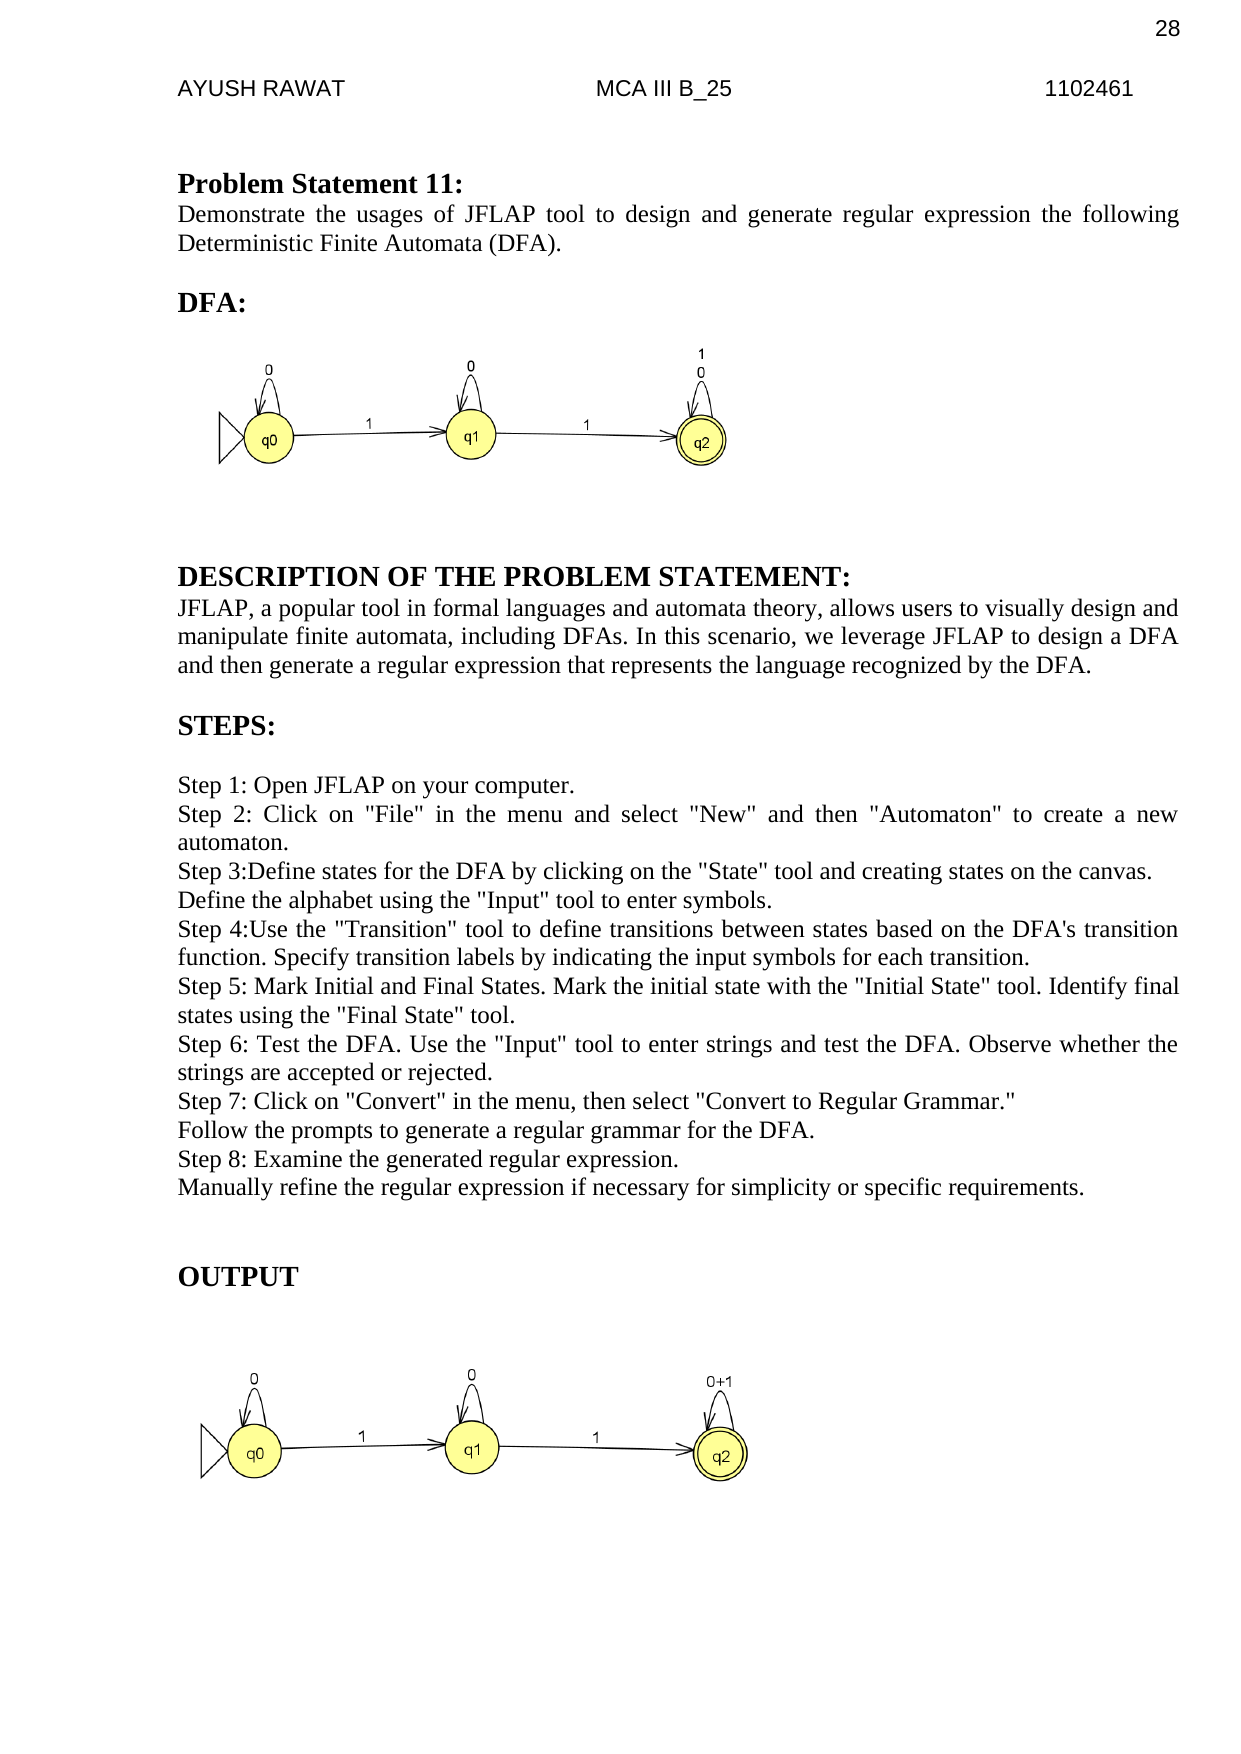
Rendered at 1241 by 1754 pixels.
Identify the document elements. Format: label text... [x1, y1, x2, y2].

text Manually refine the regular expression if necessary for simplicity or specific requirements. [177, 1172, 1180, 1201]
text Step 6: Test the DFA. Use the "Input" tool to enter strings and test the DFA. Observe whether the strings are accepted or rejected. [177, 1029, 1180, 1086]
picture [177, 319, 781, 504]
text Demonstrate the usages of JFLAP tool to design and generate regular expression the following Deterministic Finite Automata (DFA). [177, 199, 1180, 257]
text Step 7: Click on "Convert" in the menu, then select "Convert to Regular Grammar." [177, 1086, 1180, 1115]
picture [177, 1349, 769, 1552]
text Step 5: Mark Initial and Final States. Mark the initial state with the "Initial State" tool. Identify final states using the "Final State" tool. [177, 971, 1180, 1029]
text STEPS: [177, 708, 1180, 741]
text DFA: [177, 286, 1180, 319]
text DESCRIPTION OF THE PROBLEM STATEMENT: [177, 559, 1180, 593]
text Step 3:Define states for the DFA by clicking on the "State" tool and creating states on the canvas. [177, 856, 1180, 885]
text Problem Statement 11: [177, 166, 1180, 199]
text Step 2: Click on "File" in the menu and select "New" and then "Automaton" to create a new automaton. [177, 799, 1180, 856]
text Define the alphabet using the "Input" tool to enter symbols. [177, 885, 1180, 914]
text JFLAP, a popular tool in formal languages and automata theory, allows users to visually design and manipulate finite automata, including DFAs. In this scenario, we leverage JFLAP to design a DFA and then generate a regular expression that represents the language recognized by the DFA. [177, 593, 1180, 679]
text Step 8: Examine the generated regular expression. [177, 1144, 1180, 1172]
text Step 1: Open JFLAP on your computer. [177, 770, 1180, 799]
text Step 4:Use the "Transition" tool to define transitions between states based on the DFA's transition function. Specify transition labels by indicating the input symbols for each transition. [177, 914, 1180, 971]
text Follow the prompts to generate a regular grammar for the DFA. [177, 1115, 1180, 1144]
text OUTPUT [177, 1259, 1180, 1292]
